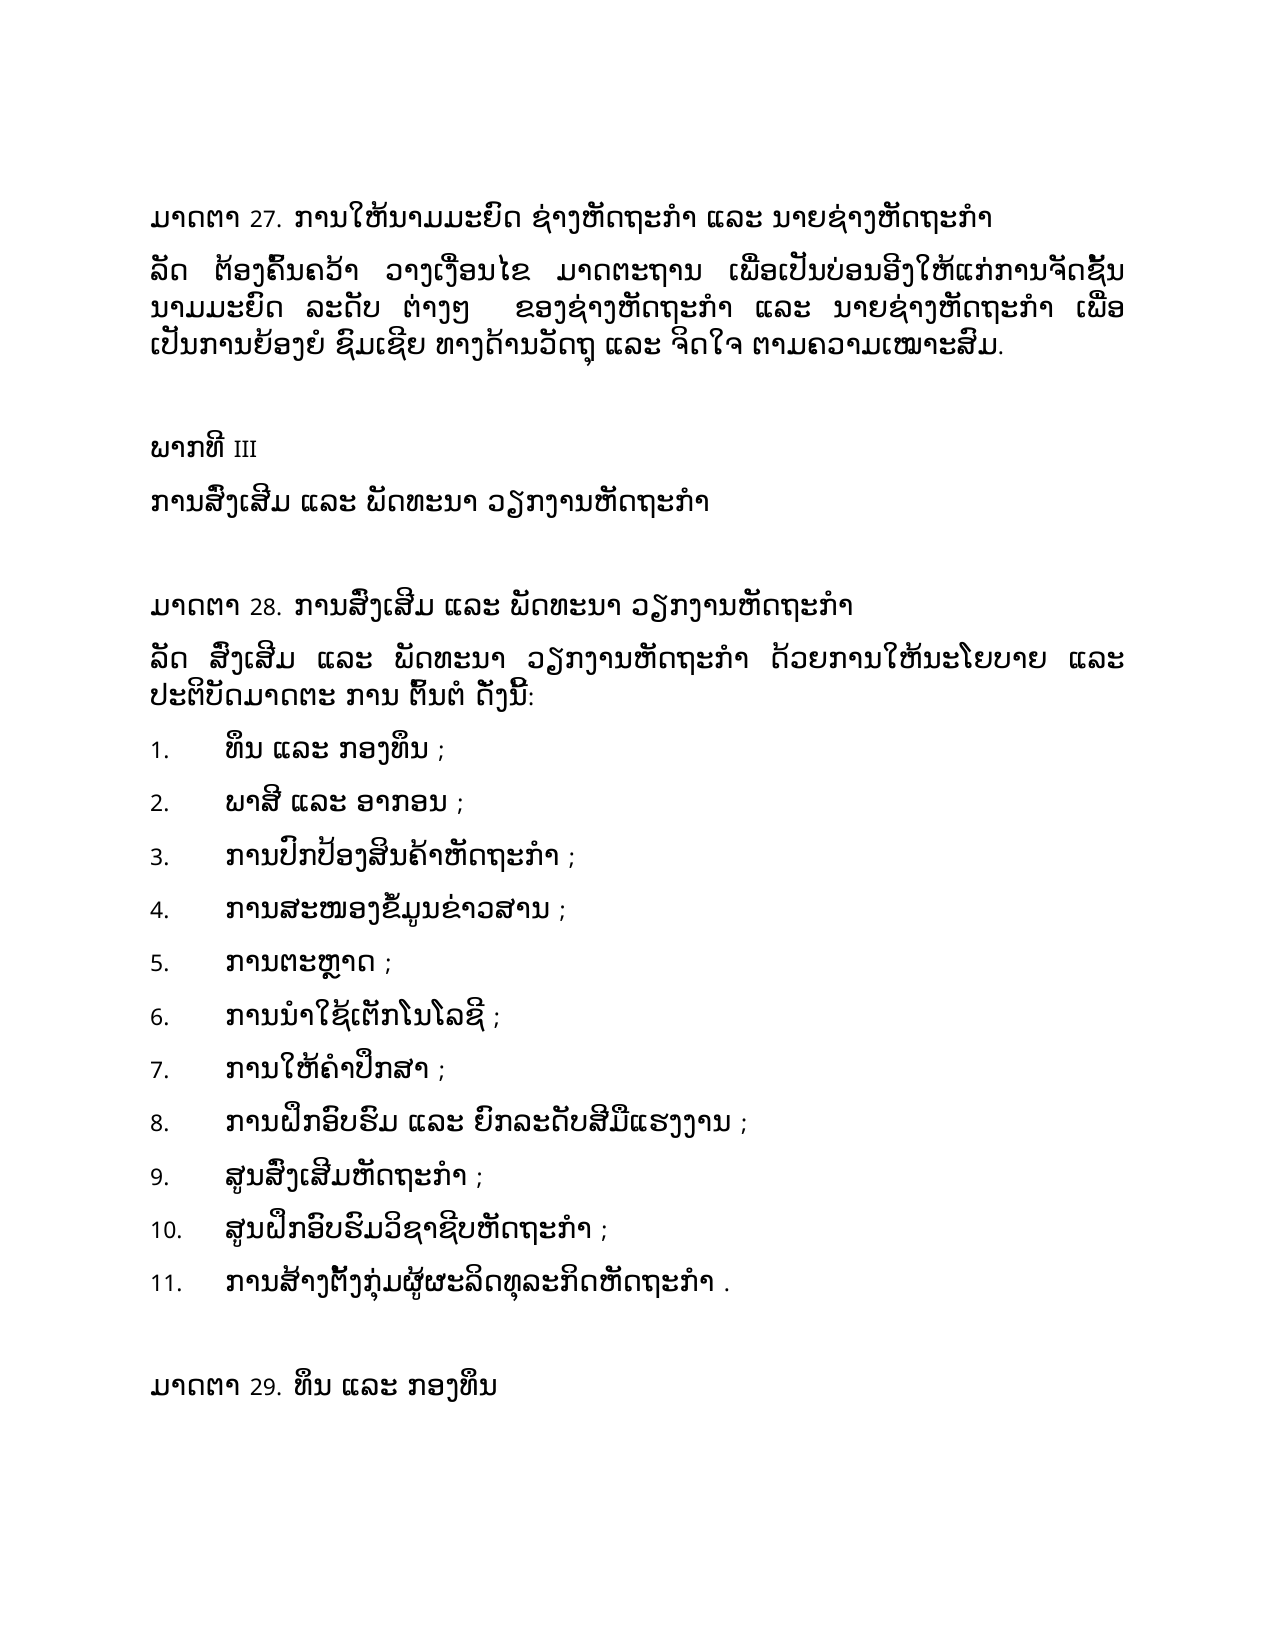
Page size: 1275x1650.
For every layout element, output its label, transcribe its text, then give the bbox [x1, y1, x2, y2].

text 8. ການຝຶກອົບຮົມ ແລະ ຍົກລະດັບສີມືແຮງງານ ; [150, 1104, 1125, 1138]
text ມາດຕາ 27. ການໃຫ້ນາມມະຍົດ ຊ່າງຫັດຖະກຳ ແລະ ນາຍຊ່າງຫັດຖະກຳ [150, 200, 1125, 234]
text ພາກທີ III [150, 431, 1125, 465]
text 11. ການສ້າງຕັ້ງກຸ່ມຜູ້ຜະລິດທຸລະກິດຫັດຖະກຳ . [150, 1264, 1125, 1298]
text ການສົ່ງເສີມ ແລະ ພັດທະນາ ວຽກງານຫັດຖະກຳ [150, 484, 1125, 518]
text 1. ທຶນ ແລະ ກອງທຶນ ; [150, 731, 1125, 765]
text 5. ການຕະຫຼາດ ; [150, 944, 1125, 978]
text 2. ພາສີ ແລະ ອາກອນ ; [150, 784, 1125, 818]
text ລັດ ສົ່ງເສີມ ແລະ ພັດທະນາ ວຽກງານຫັດຖະກຳ ດ້ວຍການໃຫ້ນະໂຍບາຍ ແລະ ປະຕິບັດມາດຕະ ການ ຕົ້ນຕໍ ດັ່ງນີ້: [150, 641, 1125, 712]
text 7. ການໃຫ້ຄຳປຶກສາ ; [150, 1051, 1125, 1085]
text 6. ການນຳໃຊ້ເຕັກໂນໂລຊີ ; [150, 998, 1125, 1032]
text 3. ການປົກປ້ອງສິນຄ້າຫັດຖະກຳ ; [150, 838, 1125, 872]
text ມາດຕາ 29. ທຶນ ແລະ ກອງທຶນ [150, 1368, 1125, 1402]
text 10. ສູນຝຶກອົບຮົມວິຊາຊີບຫັດຖະກຳ ; [150, 1211, 1125, 1245]
text ມາດຕາ 28. ການສົ່ງເສີມ ແລະ ພັດທະນາ ວຽກງານຫັດຖະກຳ [150, 588, 1125, 622]
text 9. ສູນສົ່ງເສີມຫັດຖະກຳ ; [150, 1158, 1125, 1192]
text ລັດ ຕ້ອງຄົ້ນຄວ້າ ວາງເງື່ອນໄຂ ມາດຕະຖານ ເພື່ອເປັນບ່ອນອີງໃຫ້ແກ່ການຈັດຊັ້ນນາມມະຍົດ ລະດັບ ຕ່າງໆ ຂອງຊ່າງຫັດຖະກຳ ແລະ ນາຍຊ່າງຫັດຖະກຳ ເພື່ອເປັນການຍ້ອງຍໍ ຊົມເຊີຍ ທາງດ້ານວັດຖຸ ແລະ ຈິດໃຈ ຕາມຄວາມເໝາະສົມ. [150, 254, 1125, 361]
text 4. ການສະໜອງຂໍ້ມູນຂ່າວສານ ; [150, 891, 1125, 925]
